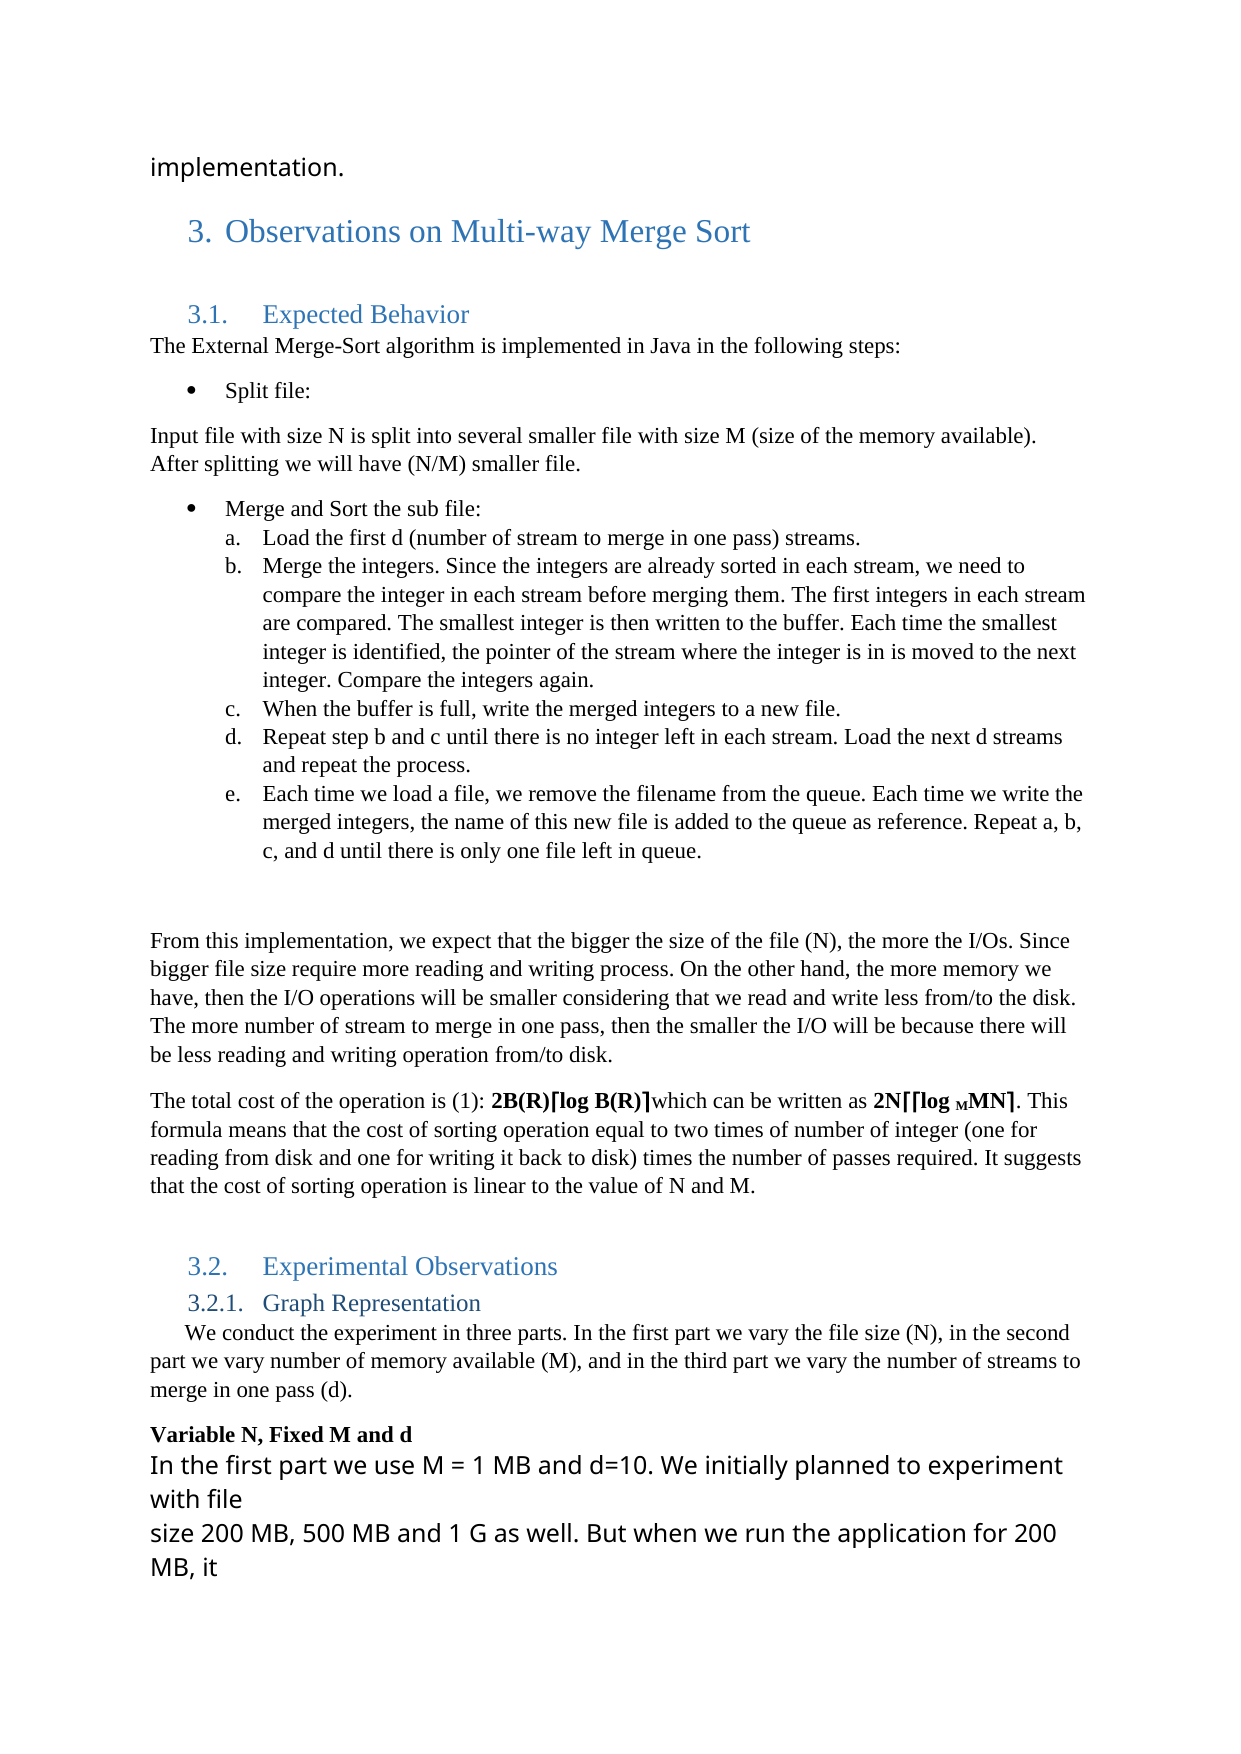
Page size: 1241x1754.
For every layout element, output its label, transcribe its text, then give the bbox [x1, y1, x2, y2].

list Repeat step b and c until there is no integer left in each stream. Load the next d streams and repeat the process. [225, 723, 1090, 778]
text The total cost of the operation is (1): 2B(R)⌈log B(R)⌉which can be written as 2N⌈⌈log MMN⌉. This formula means that the cost of sorting operation equal to two times of number of integer (one for reading from disk and one for writing it back to disk) times the number of passes required. It suggests that the cost of sorting operation is linear to the value of N and M. [150, 1086, 1090, 1199]
text size 200 MB, 500 MB and 1 G as well. But when we run the application for 200 MB, it [150, 1515, 1090, 1583]
text Variable N, Fixed M and d [150, 1421, 1090, 1447]
text The External Merge-Sort algorithm is implemented in Java in the following steps: [150, 332, 1090, 358]
list Each time we load a file, we remove the filename from the queue. Each time we write the merged integers, the name of this new file is added to the queue as reference. Repeat a, b, c, and d until there is only one file left in queue. [225, 780, 1090, 863]
subtitle Observations on Multi-way Merge Sort [187, 212, 1090, 250]
subtitle Expected Behavior [187, 298, 1090, 329]
text implementation. [150, 150, 1090, 184]
list Split file: [187, 377, 1090, 403]
list Merge the integers. Since the integers are already sorted in each stream, we need to compare the integer in each stream before merging them. The first integers in each stream are compared. The smallest integer is then written to the buffer. Each time the smallest integer is identified, the pointer of the stream where the integer is in is moved to the next integer. Compare the integers again. [225, 552, 1090, 692]
list When the buffer is full, write the merged integers to a new file. [225, 694, 1090, 721]
text In the first part we use M = 1 MB and d=10. We initially planned to experiment with file [150, 1447, 1090, 1515]
subtitle Experimental Observations [187, 1250, 1090, 1281]
text From this implementation, we expect that the bigger the size of the file (N), the more the I/Os. Since bigger file size require more reading and writing process. On the other hand, the more memory we have, then the I/O operations will be smaller considering that we read and write less from/to the disk. The more number of stream to merge in one pass, then the smaller the I/O will be because there will be less reading and writing operation from/to disk. [150, 927, 1090, 1067]
text Input file with size N is split into several smaller file with size M (size of the memory available). After splitting we will have (N/M) smaller file. [150, 422, 1090, 477]
list Load the first d (number of stream to merge in one pass) streams. [225, 524, 1090, 550]
text We conduct the experiment in three parts. In the first part we vary the file size (N), in the second part we vary number of memory available (M), and in the third part we vary the number of streams to merge in one pass (d). [150, 1319, 1090, 1402]
subtitle Graph Representation [187, 1288, 1090, 1317]
list Merge and Sort the sub file: [187, 496, 1090, 522]
